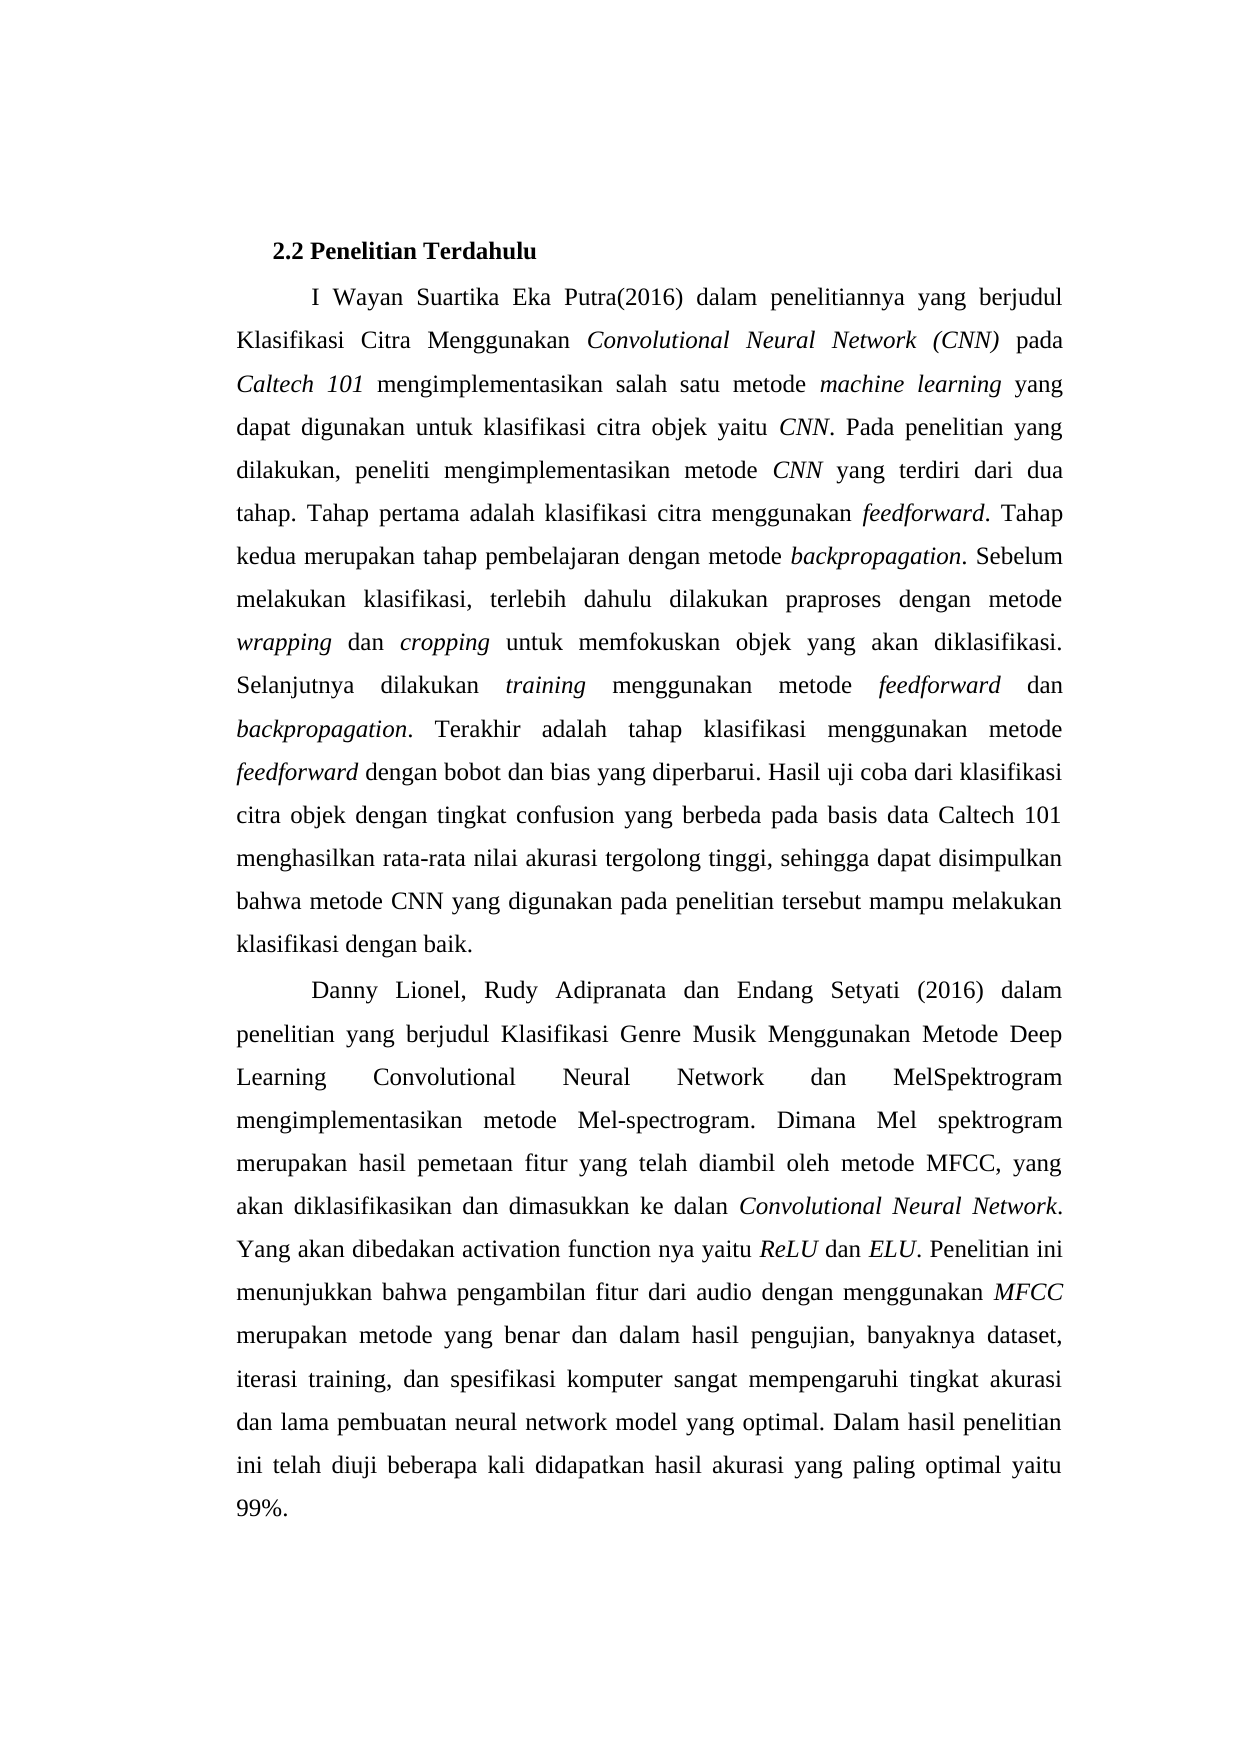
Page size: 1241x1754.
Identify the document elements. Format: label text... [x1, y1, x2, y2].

subtitle Penelitian Terdahulu [272, 236, 1063, 265]
text Danny Lionel, Rudy Adipranata dan Endang Setyati (2016) dalam penelitian yang berjudul Klasifikasi Genre Musik Menggunakan Metode Deep Learning Convolutional Neural Network dan MelSpektrogram mengimplementasikan metode Mel-spectrogram. Dimana Mel spektrogram merupakan hasil pemetaan fitur yang telah diambil oleh metode MFCC, yang akan diklasifikasikan dan dimasukkan ke dalan Convolutional Neural Network. Yang akan dibedakan activation function nya yaitu ReLU dan ELU. Penelitian ini menunjukkan bahwa pengambilan fitur dari audio dengan menggunakan MFCC merupakan metode yang benar dan dalam hasil pengujian, banyaknya dataset, iterasi training, dan spesifikasi komputer sangat mempengaruhi tingkat akurasi dan lama pembuatan neural network model yang optimal. Dalam hasil penelitian ini telah diuji beberapa kali didapatkan hasil akurasi yang paling optimal yaitu 99%. [236, 976, 1063, 1522]
text I Wayan Suartika Eka Putra(2016) dalam penelitiannya yang berjudul Klasifikasi Citra Menggunakan Convolutional Neural Network (CNN) pada Caltech 101 mengimplementasikan salah satu metode machine learning yang dapat digunakan untuk klasifikasi citra objek yaitu CNN. Pada penelitian yang dilakukan, peneliti mengimplementasikan metode CNN yang terdiri dari dua tahap. Tahap pertama adalah klasifikasi citra menggunakan feedforward. Tahap kedua merupakan tahap pembelajaran dengan metode backpropagation. Sebelum melakukan klasifikasi, terlebih dahulu dilakukan praproses dengan metode wrapping dan cropping untuk memfokuskan objek yang akan diklasifikasi. Selanjutnya dilakukan training menggunakan metode feedforward dan backpropagation. Terakhir adalah tahap klasifikasi menggunakan metode feedforward dengan bobot dan bias yang diperbarui. Hasil uji coba dari klasifikasi citra objek dengan tingkat confusion yang berbeda pada basis data Caltech 101 menghasilkan rata-rata nilai akurasi tergolong tinggi, sehingga dapat disimpulkan bahwa metode CNN yang digunakan pada penelitian tersebut mampu melakukan klasifikasi dengan baik. [236, 282, 1063, 958]
